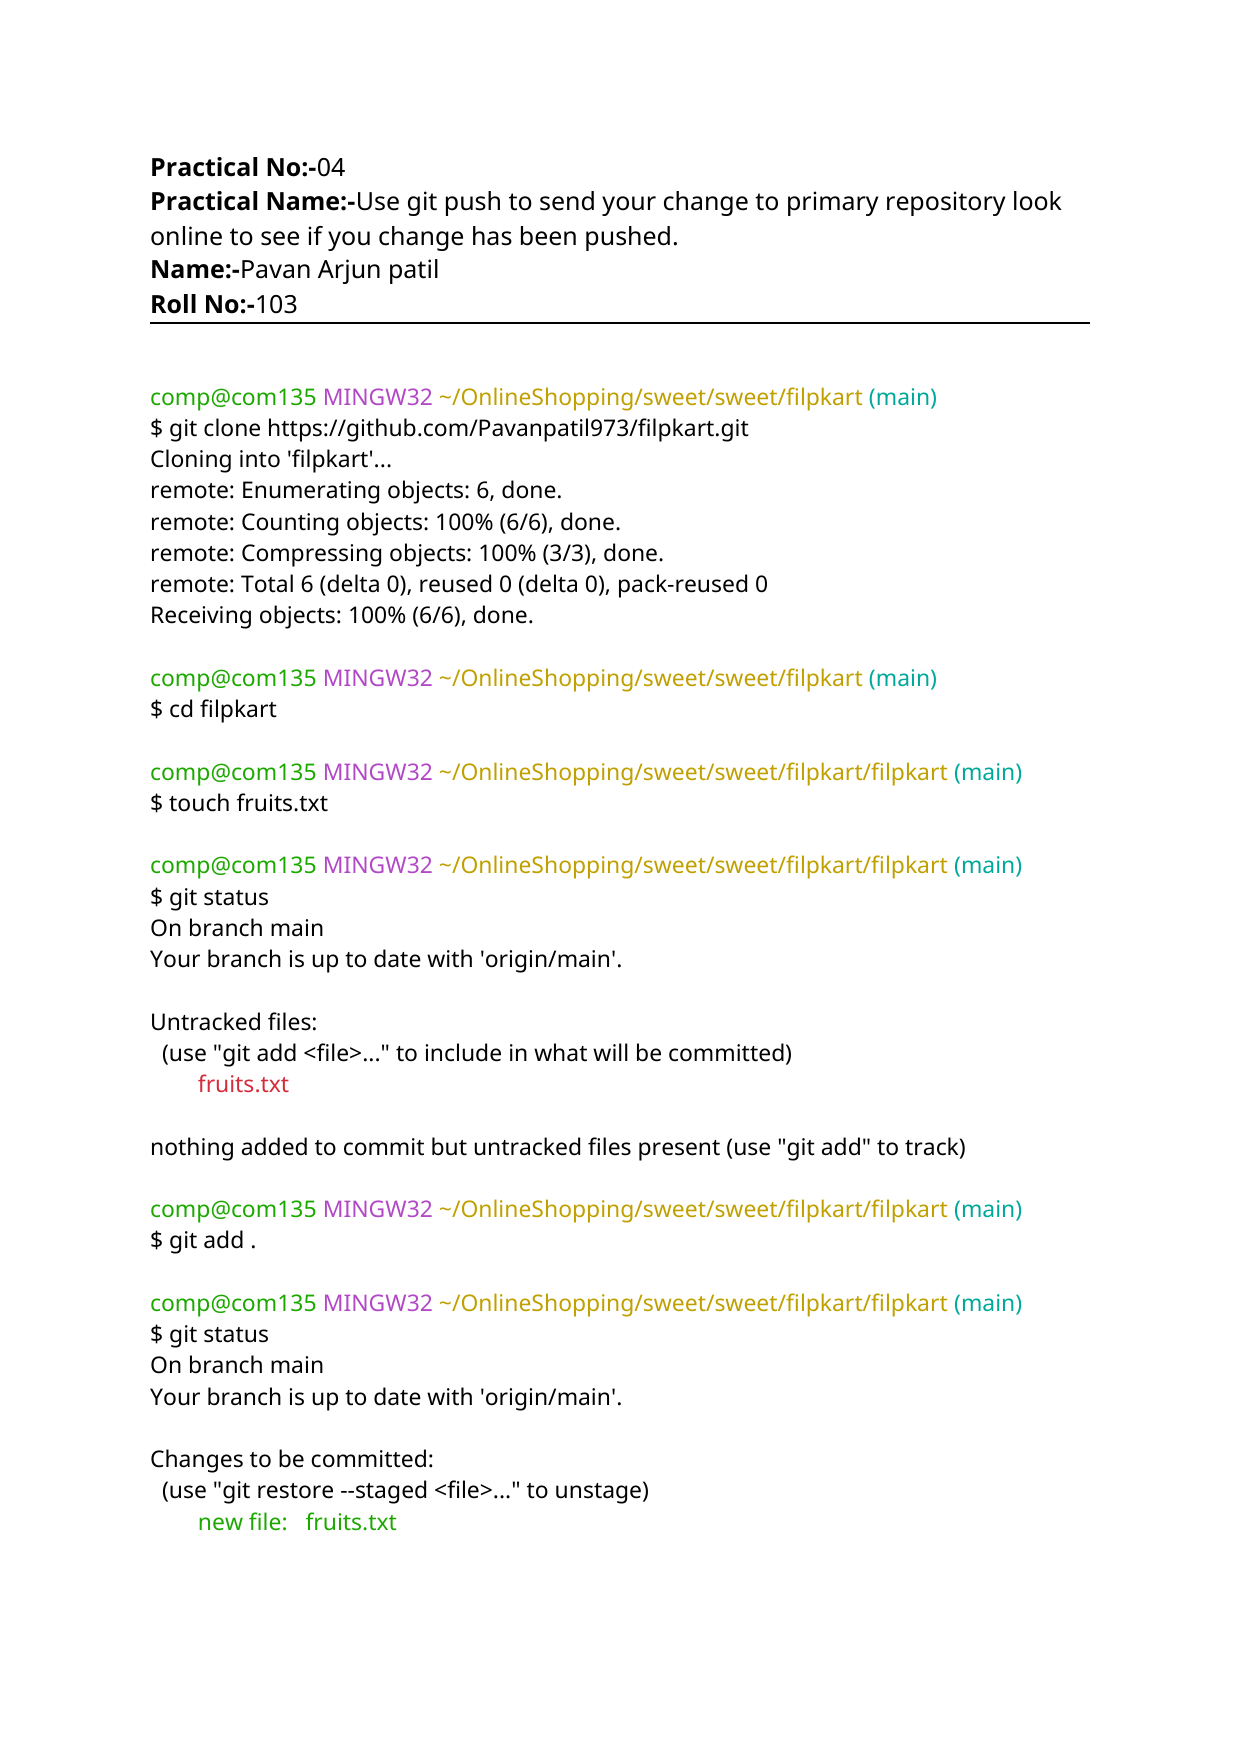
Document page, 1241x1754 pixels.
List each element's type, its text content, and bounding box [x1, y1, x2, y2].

text On branch main [150, 912, 1090, 943]
text Your branch is up to date with 'origin/main'. [150, 1381, 1090, 1412]
text Practical No:-04 [150, 150, 1090, 184]
text Changes to be committed: [150, 1443, 1090, 1474]
text Name:-Pavan Arjun patil [150, 252, 1090, 286]
text (use "git restore --staged <file>..." to unstage) [150, 1474, 1090, 1506]
text comp@com135 MINGW32 ~/OnlineShopping/sweet/sweet/filpkart/filpkart (main) [150, 756, 1090, 787]
text nothing added to commit but untracked files present (use "git add" to track) [150, 1131, 1090, 1162]
text Your branch is up to date with 'origin/main'. [150, 943, 1090, 974]
text $ git add . [150, 1224, 1090, 1256]
text comp@com135 MINGW32 ~/OnlineShopping/sweet/sweet/filpkart/filpkart (main) [150, 1193, 1090, 1224]
text remote: Enumerating objects: 6, done. [150, 474, 1090, 506]
text fruits.txt [150, 1068, 1090, 1099]
text remote: Total 6 (delta 0), reused 0 (delta 0), pack-reused 0 [150, 568, 1090, 599]
text $ git clone https://github.com/Pavanpatil973/filpkart.git [150, 412, 1090, 443]
text Practical Name:-Use git push to send your change to primary repository look online to see if you change has been pushed. [150, 184, 1090, 252]
text remote: Counting objects: 100% (6/6), done. [150, 506, 1090, 537]
text $ touch fruits.txt [150, 787, 1090, 818]
text comp@com135 MINGW32 ~/OnlineShopping/sweet/sweet/filpkart (main) [150, 381, 1090, 412]
text Cloning into 'filpkart'... [150, 443, 1090, 474]
text $ git status [150, 1318, 1090, 1349]
text Roll No:-103 [150, 286, 1090, 322]
text comp@com135 MINGW32 ~/OnlineShopping/sweet/sweet/filpkart/filpkart (main) [150, 849, 1090, 881]
text remote: Compressing objects: 100% (3/3), done. [150, 537, 1090, 568]
text Receiving objects: 100% (6/6), done. [150, 599, 1090, 631]
text On branch main [150, 1349, 1090, 1381]
text comp@com135 MINGW32 ~/OnlineShopping/sweet/sweet/filpkart (main) [150, 662, 1090, 693]
text Untracked files: [150, 1006, 1090, 1037]
text new file: fruits.txt [150, 1506, 1090, 1537]
text (use "git add <file>..." to include in what will be committed) [150, 1037, 1090, 1068]
text $ git status [150, 881, 1090, 912]
text $ cd filpkart [150, 693, 1090, 724]
text comp@com135 MINGW32 ~/OnlineShopping/sweet/sweet/filpkart/filpkart (main) [150, 1287, 1090, 1318]
